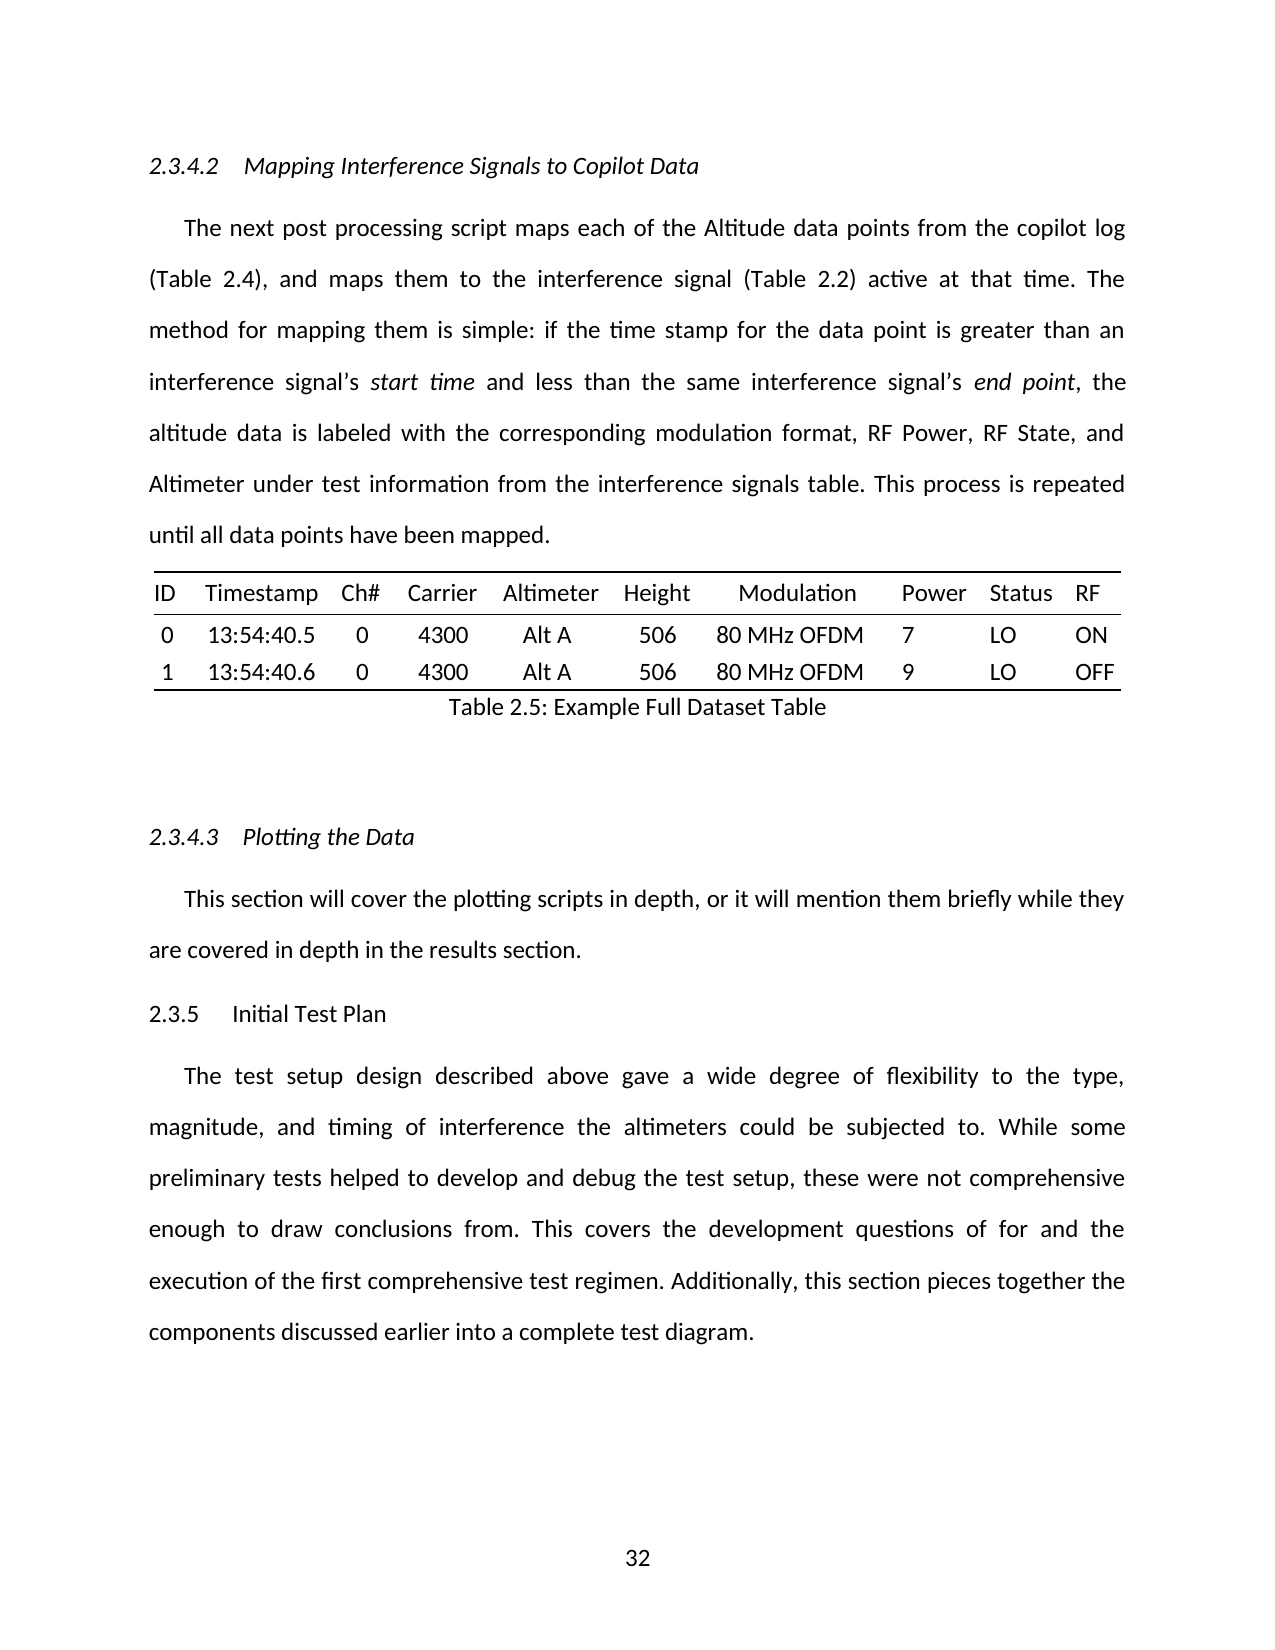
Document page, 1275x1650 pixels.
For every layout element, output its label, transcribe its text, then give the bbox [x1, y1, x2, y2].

table_cell 4300 [408, 652, 503, 689]
text The next post processing script maps each of the Altitude data points from the copilot log (Table 2.4), and maps them to the interference signal (Table 2.2) active at that time. The method for mapping them is simple: if the time stamp for the data point is greater than an interference signal’s start time and less than the same interference signal’s end point, the altitude data is labeled with the corresponding modulation format, RF Power, RF State, and Altimeter under test information from the interference signals table. This process is repeated until all data points have been mapped. [148, 212, 1127, 550]
text This section will cover the plotting scripts in depth, or it will mention them briefly while they are covered in depth in the results section. [148, 883, 1127, 965]
table_cell Alt A [503, 615, 623, 652]
table_header Timestamp [205, 573, 341, 614]
table_cell 80 MHz OFDM [716, 615, 902, 652]
subtitle 2.3.4.2 Mapping Interference Signals to Copilot Data [148, 150, 970, 181]
table_cell 506 [624, 615, 716, 652]
table_cell 13:54:40.5 [205, 615, 341, 652]
table_cell LO [990, 615, 1075, 652]
table_cell 80 MHz OFDM [716, 652, 902, 689]
table_cell ON [1075, 615, 1121, 652]
table_cell 0 [154, 615, 205, 652]
table_cell 13:54:40.6 [205, 652, 341, 689]
table_cell 7 [902, 615, 989, 652]
table_header Altimeter [503, 573, 623, 614]
table_cell 0 [341, 615, 408, 652]
table_header Carrier [408, 573, 503, 614]
table_header RF [1075, 573, 1121, 614]
subtitle 2.3.4.3 Plotting the Data [148, 821, 970, 852]
table_header Ch# [341, 573, 408, 614]
table_cell 1 [154, 652, 205, 689]
table_cell 506 [624, 652, 716, 689]
table_cell LO [990, 652, 1075, 689]
table_cell 9 [902, 652, 989, 689]
table_header Modulation [716, 573, 902, 614]
table_cell 0 [341, 652, 408, 689]
table_header Status [990, 573, 1075, 614]
table_cell OFF [1075, 652, 1121, 689]
subtitle 2.3.5 Initial Test Plan [148, 998, 970, 1029]
text Table 2.5: Example Full Dataset Table [150, 691, 1125, 721]
text The test setup design described above gave a wide degree of flexibility to the type, magnitude, and timing of interference the altimeters could be subjected to. While some preliminary tests helped to develop and debug the test setup, these were not comprehensive enough to draw conclusions from. This covers the development questions of for and the execution of the first comprehensive test regimen. Additionally, this section pieces together the components discussed earlier into a complete test diagram. [148, 1060, 1127, 1347]
table_cell Alt A [503, 652, 623, 689]
table_header Power [902, 573, 989, 614]
table_header ID [154, 573, 205, 614]
table_header Height [624, 573, 716, 614]
table_cell 4300 [408, 615, 503, 652]
